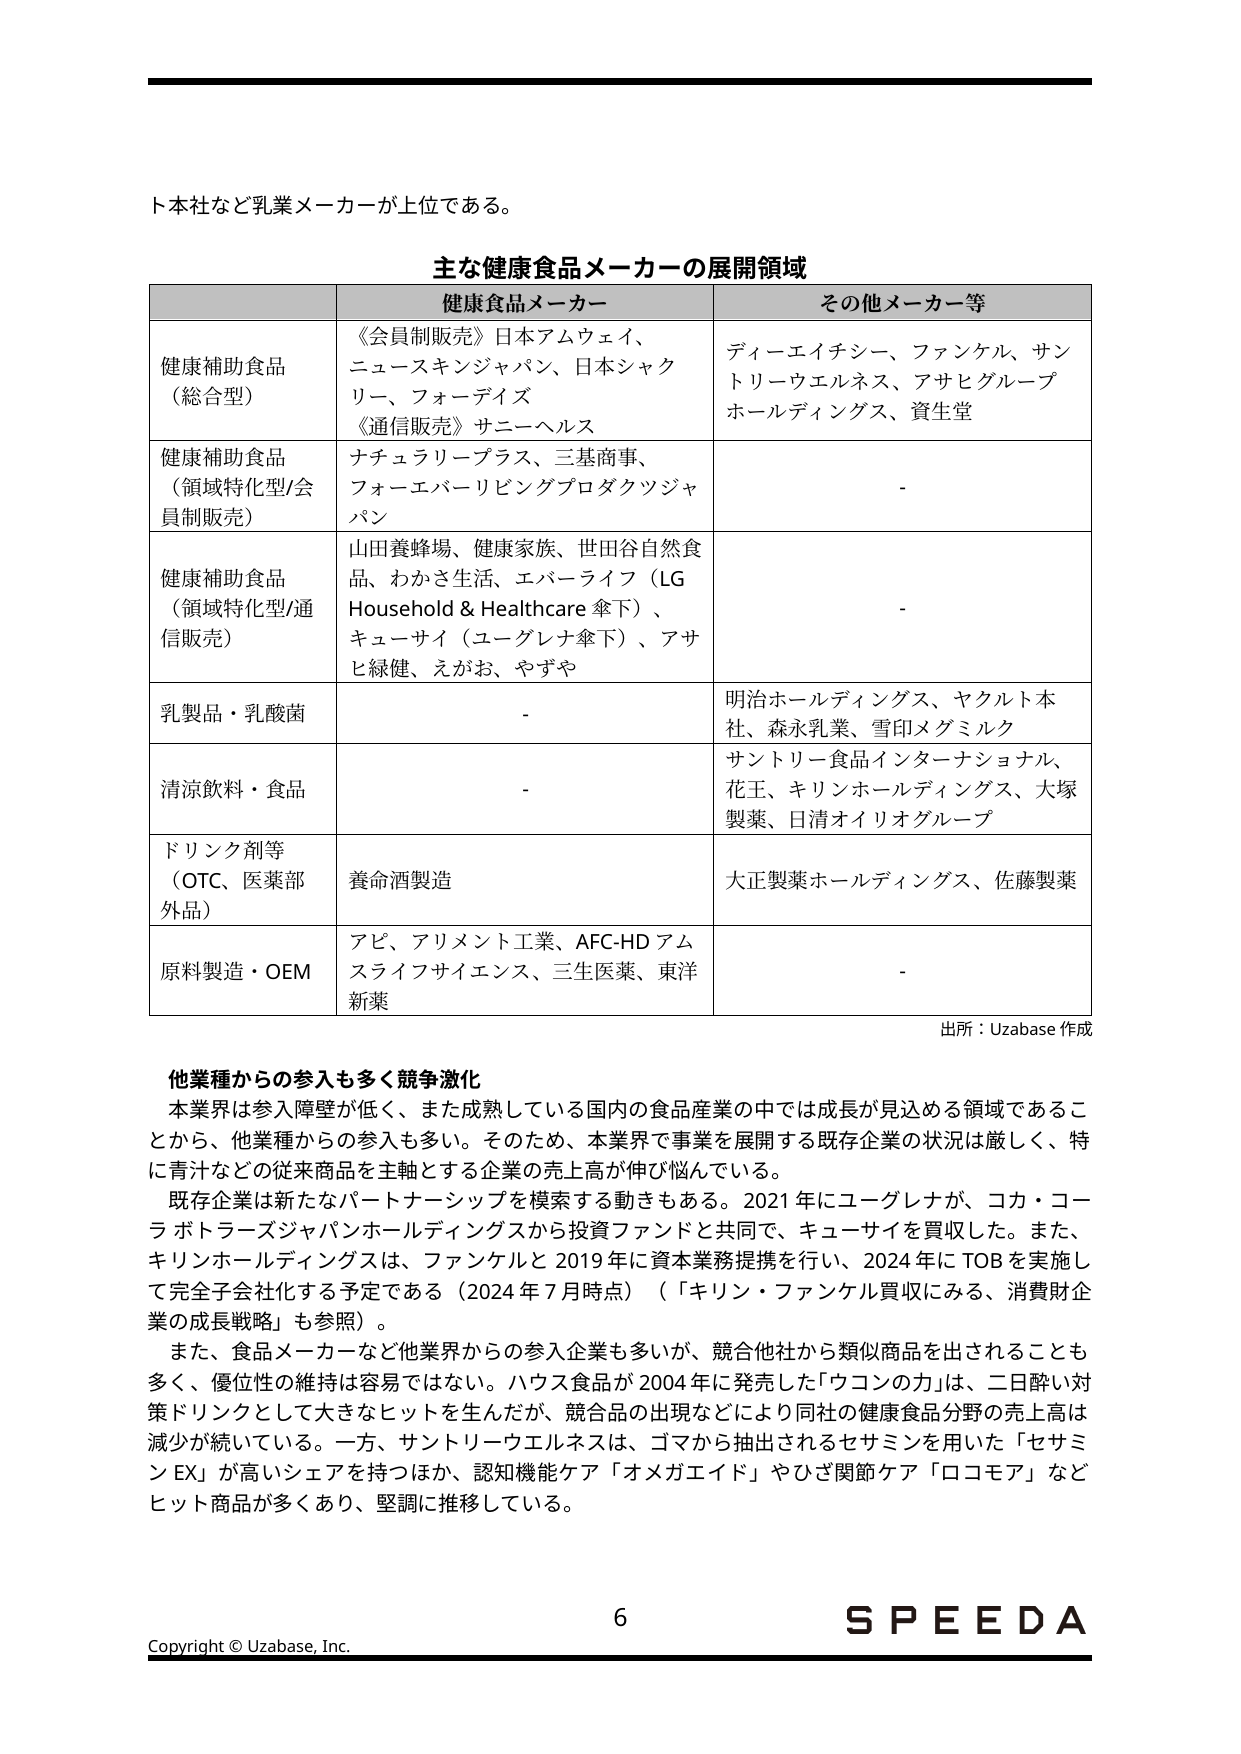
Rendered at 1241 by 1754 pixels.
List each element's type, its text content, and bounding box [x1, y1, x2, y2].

picture [847, 1606, 1086, 1634]
table_cell - [714, 926, 1091, 1015]
table_cell ドリンク剤等（OTC、医薬部外品） [150, 835, 336, 924]
table_cell 健康補助食品 （領域特化型/会員制販売） [150, 441, 336, 531]
table_cell 大正製薬ホールディングス、佐藤製薬 [714, 835, 1091, 924]
text 既存企業は新たなパートナーシップを模索する動きもある。2021年にユーグレナが、コカ・コーラ ボトラーズジャパンホールディングスから投資ファンドと共同で、キューサイを買収した。また、キリンホールディングスは、ファンケルと2019年に資本業務提携を行い、2024年にTOBを実施して完全子会社化する予定である（2024年7月時点）（「キリン・ファンケル買収にみる、消費財企業の成長戦略」も参照）。 [148, 1184, 1092, 1336]
table_cell - [337, 683, 713, 743]
table_header 健康食品メーカー [337, 285, 713, 319]
text 出所：Uzabase作成 [148, 1016, 1092, 1041]
table_cell アピ、アリメント工業、AFC-HDアムスライフサイエンス、三生医薬、東洋新薬 [337, 926, 713, 1015]
table_header [150, 285, 336, 319]
text 本業界は参入障壁が低く、また成熟している国内の食品産業の中では成長が見込める領域であることから、他業種からの参入も多い。そのため、本業界で事業を展開する既存企業の状況は厳しく、特に青汁などの従来商品を主軸とする企業の売上高が伸び悩んでいる。 [148, 1094, 1092, 1184]
table_header その他メーカー等 [714, 285, 1091, 319]
table_cell - [337, 744, 713, 833]
table_cell 山田養蜂場、健康家族、世田谷自然食品、わかさ生活、エバーライフ（LG Household & Healthcare傘下）、キューサイ（ユーグレナ傘下）、アサヒ緑健、えがお、やずや [337, 532, 713, 682]
table_cell 養命酒製造 [337, 835, 713, 924]
table_cell ディーエイチシー、ファンケル、サントリーウエルネス、アサヒグループホールディングス、資生堂 [714, 321, 1091, 440]
table_cell ナチュラリープラス、三基商事、フォーエバーリビングプロダクツジャパン [337, 441, 713, 531]
table_cell 健康補助食品 （領域特化型/通信販売） [150, 532, 336, 682]
table_cell 明治ホールディングス、ヤクルト本社、森永乳業、雪印メグミルク [714, 683, 1091, 743]
table_cell 原料製造・OEM [150, 926, 336, 1015]
text また、食品メーカーなど他業界からの参入企業も多いが、競合他社から類似商品を出されることも多く、優位性の維持は容易ではない。ハウス食品が2004年に発売した｢ウコンの力｣は、二日酔い対策ドリンクとして大きなヒットを生んだが、競合品の出現などにより同社の健康食品分野の売上高は減少が続いている。一方、サントリーウエルネスは、ゴマから抽出されるセサミンを用いた「セサミンEX」が高いシェアを持つほか、認知機能ケア「オメガエイド」やひざ関節ケア「ロコモア」などヒット商品が多くあり、堅調に推移している。 [148, 1336, 1092, 1517]
table_cell 《会員制販売》日本アムウェイ、ニュースキンジャパン、日本シャクリー、フォーデイズ 《通信販売》サニーヘルス [337, 321, 713, 440]
table_cell 清涼飲料・食品 [150, 744, 336, 833]
table_cell サントリー食品インターナショナル、花王、キリンホールディングス、大塚製薬、日清オイリオグループ [714, 744, 1091, 833]
text 主な健康食品メーカーの展開領域 [148, 248, 1092, 284]
table_cell 健康補助食品（総合型） [150, 321, 336, 440]
text 明らか食品の分野では、ヨーグルトなどの乳製品の市場が大きく、明治ホールディングスやヤクルト本社など乳業メーカーが上位である。 [148, 189, 1092, 220]
table_cell - [714, 532, 1091, 682]
table_cell - [714, 441, 1091, 531]
table_cell 乳製品・乳酸菌 [150, 683, 336, 743]
text 他業種からの参入も多く競争激化 [148, 1063, 1092, 1094]
